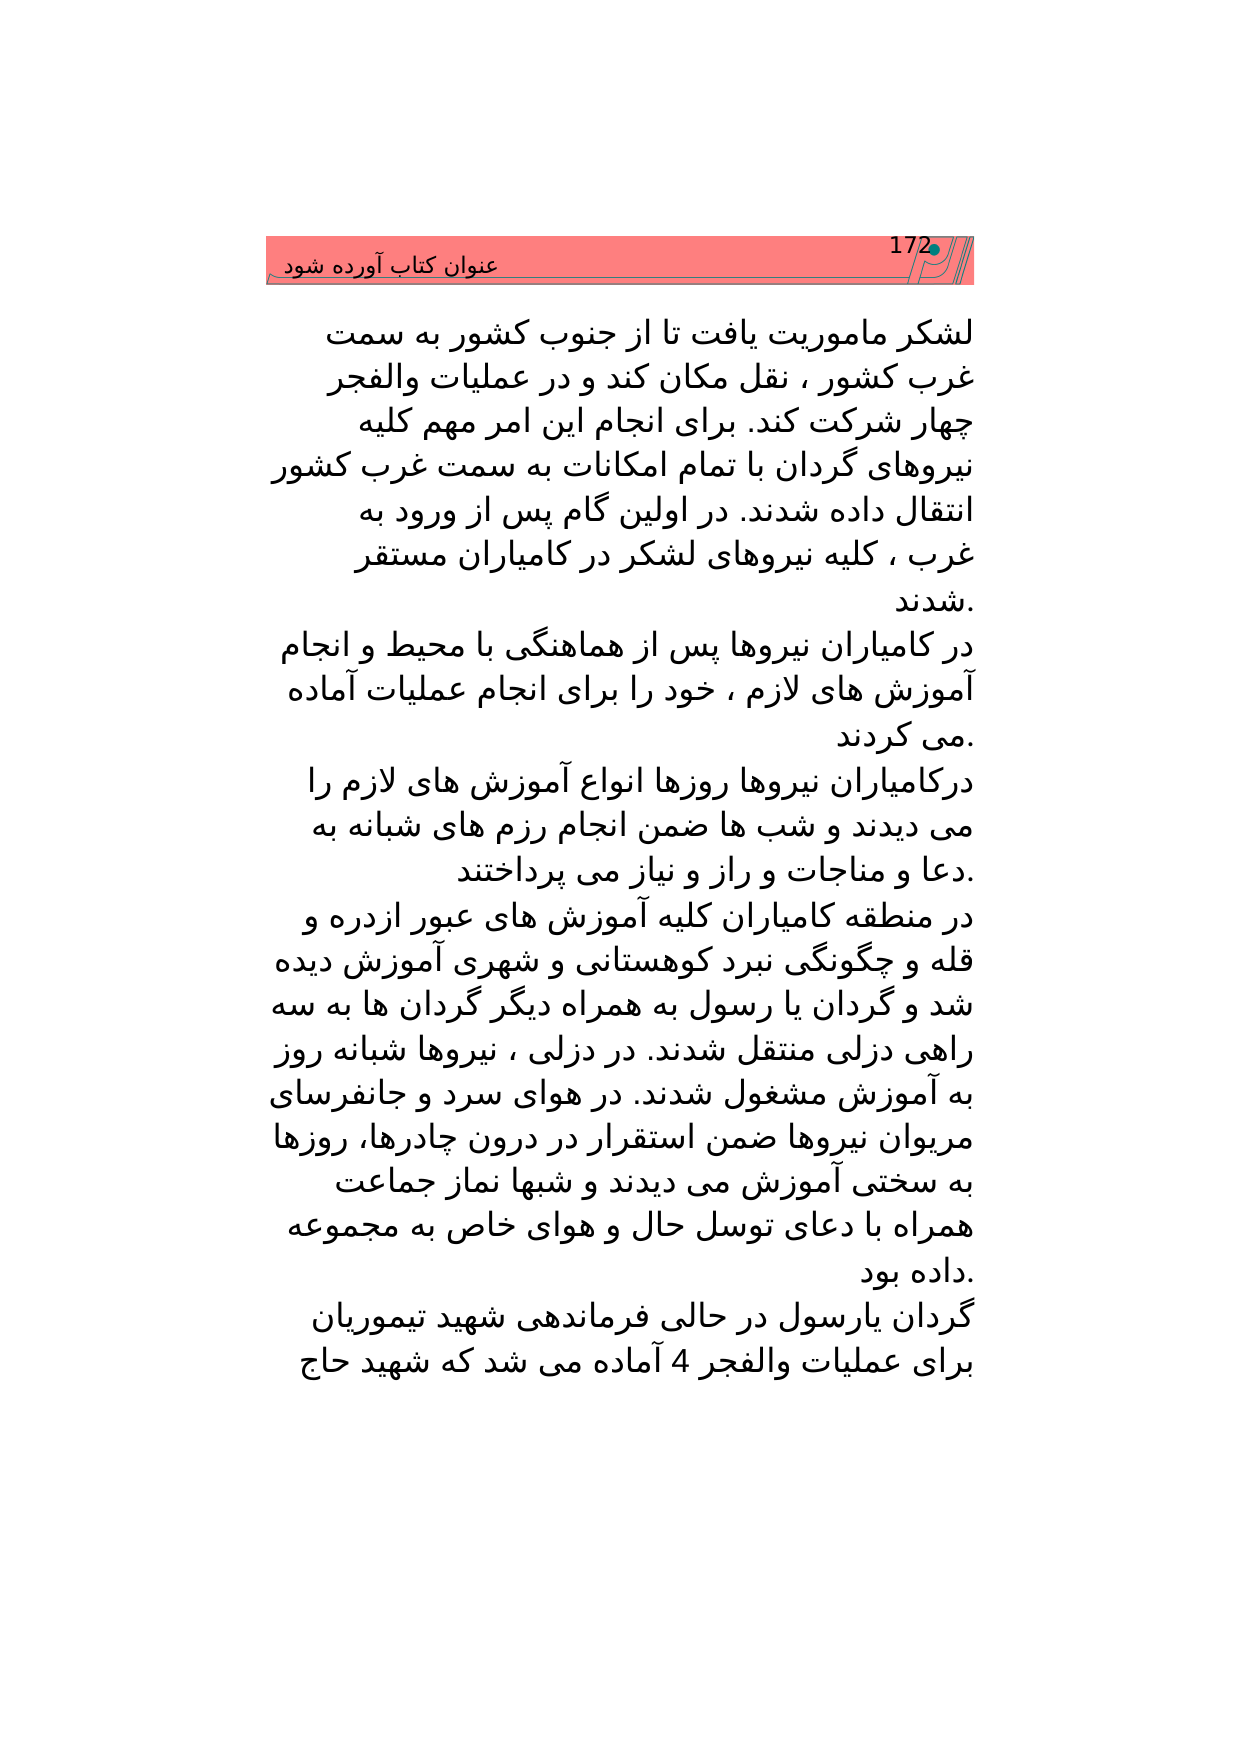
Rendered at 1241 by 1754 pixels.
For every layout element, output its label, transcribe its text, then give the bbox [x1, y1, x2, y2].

text در منطقه کامیاران کلیه آموزش های عبور ازدره و قله و چگونگی نبرد کوهستانی و شهری آموزش دیده شد و گردان یا رسول به همراه دیگر گردان ها به سه راهی دزلی منتقل شدند. در دزلی ، نیروها شبانه روز به آموزش مشغول شدند. در هوای سرد و جانفرسای مریوان نیروها ضمن استقرار در درون چادرها، روزها به سختی آموزش می دیدند و شبها نماز جماعت همراه با دعای توسل حال و هوای خاص به مجموعه داده بود. [266, 896, 974, 1291]
text در کامیاران نیروها پس از هماهنگی با محیط و انجام آموزش های لازم ، خود را برای انجام عملیات آماده می کردند. [266, 625, 974, 755]
picture [266, 236, 975, 285]
text درکامیاران نیروها روزها انواع آموزش های لازم را می دیدند و شب ها ضمن انجام رزم های شبانه به دعا و مناجات و راز و نیاز می پرداختند. [266, 761, 974, 890]
text لشکر ماموریت یافت تا از جنوب کشور به سمت غرب کشور ، نقل مکان کند و در عملیات والفجر چهار شرکت کند. برای انجام این امر مهم کلیه نیروهای گردان با تمام امکانات به سمت غرب کشور انتقال داده شدند. در اولین گام پس از ورود به غرب ، کلیه نیروهای لشکر در کامیاران مستقر شدند. [266, 313, 974, 619]
